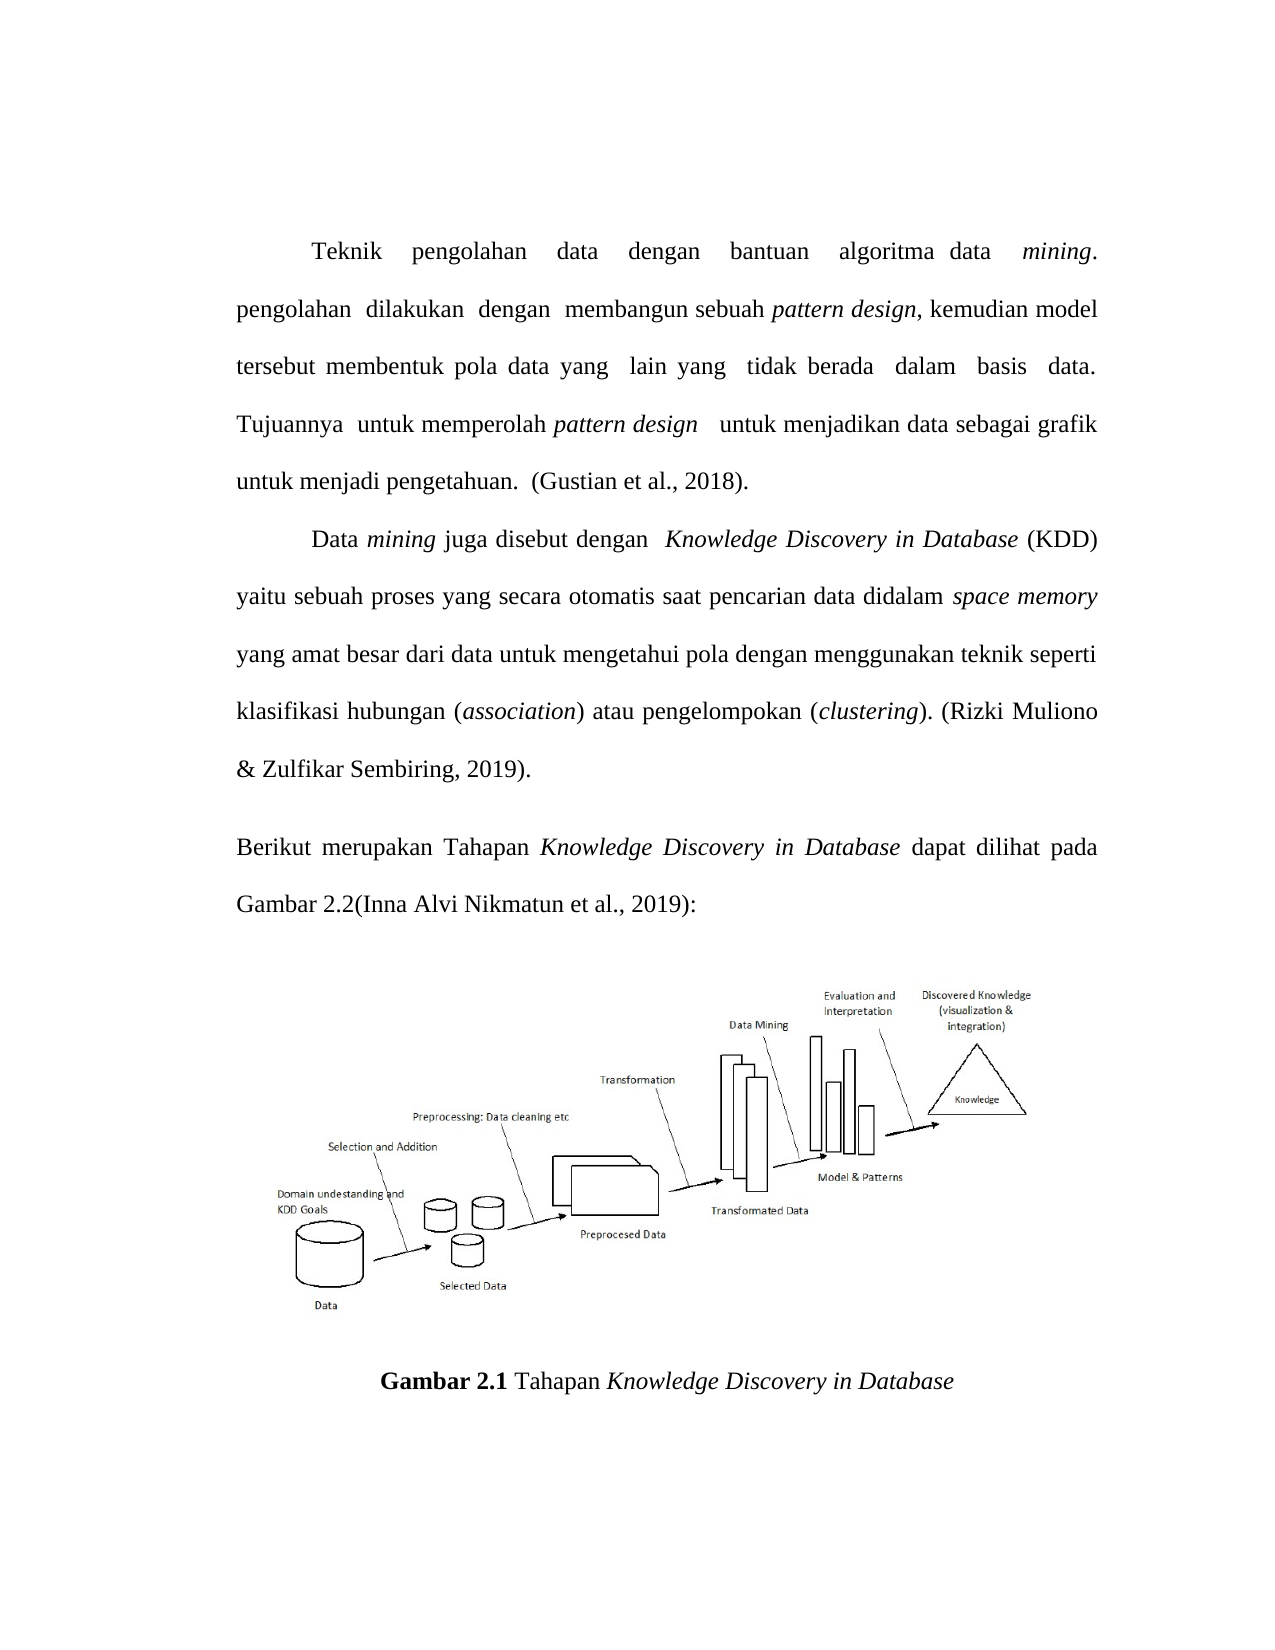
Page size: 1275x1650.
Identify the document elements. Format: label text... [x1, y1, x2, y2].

picture [236, 967, 1064, 1317]
text Gambar 2.1 Tahapan Knowledge Discovery in Database [236, 1366, 1098, 1394]
text Teknik pengolahan data dengan bantuan algoritma data mining. pengolahan dilakukan dengan membangun sebuah pattern design, kemudian model tersebut membentuk pola data yang lain yang tidak berada dalam basis data. Tujuannya untuk memperolah pattern design untuk menjadikan data sebagai grafik untuk menjadi pengetahuan. (Gustian et al., 2018). [236, 236, 1098, 495]
text Data mining juga disebut dengan Knowledge Discovery in Database (KDD) yaitu sebuah proses yang secara otomatis saat pencarian data didalam space memory yang amat besar dari data untuk mengetahui pola dengan menggunakan teknik seperti klasifikasi hubungan (association) atau pengelompokan (clustering). (Rizki Muliono & Zulfikar Sembiring, 2019). [236, 524, 1098, 782]
text Berikut merupakan Tahapan Knowledge Discovery in Database dapat dilihat pada Gambar 2.2(Inna Alvi Nikmatun et al., 2019): [236, 832, 1098, 918]
